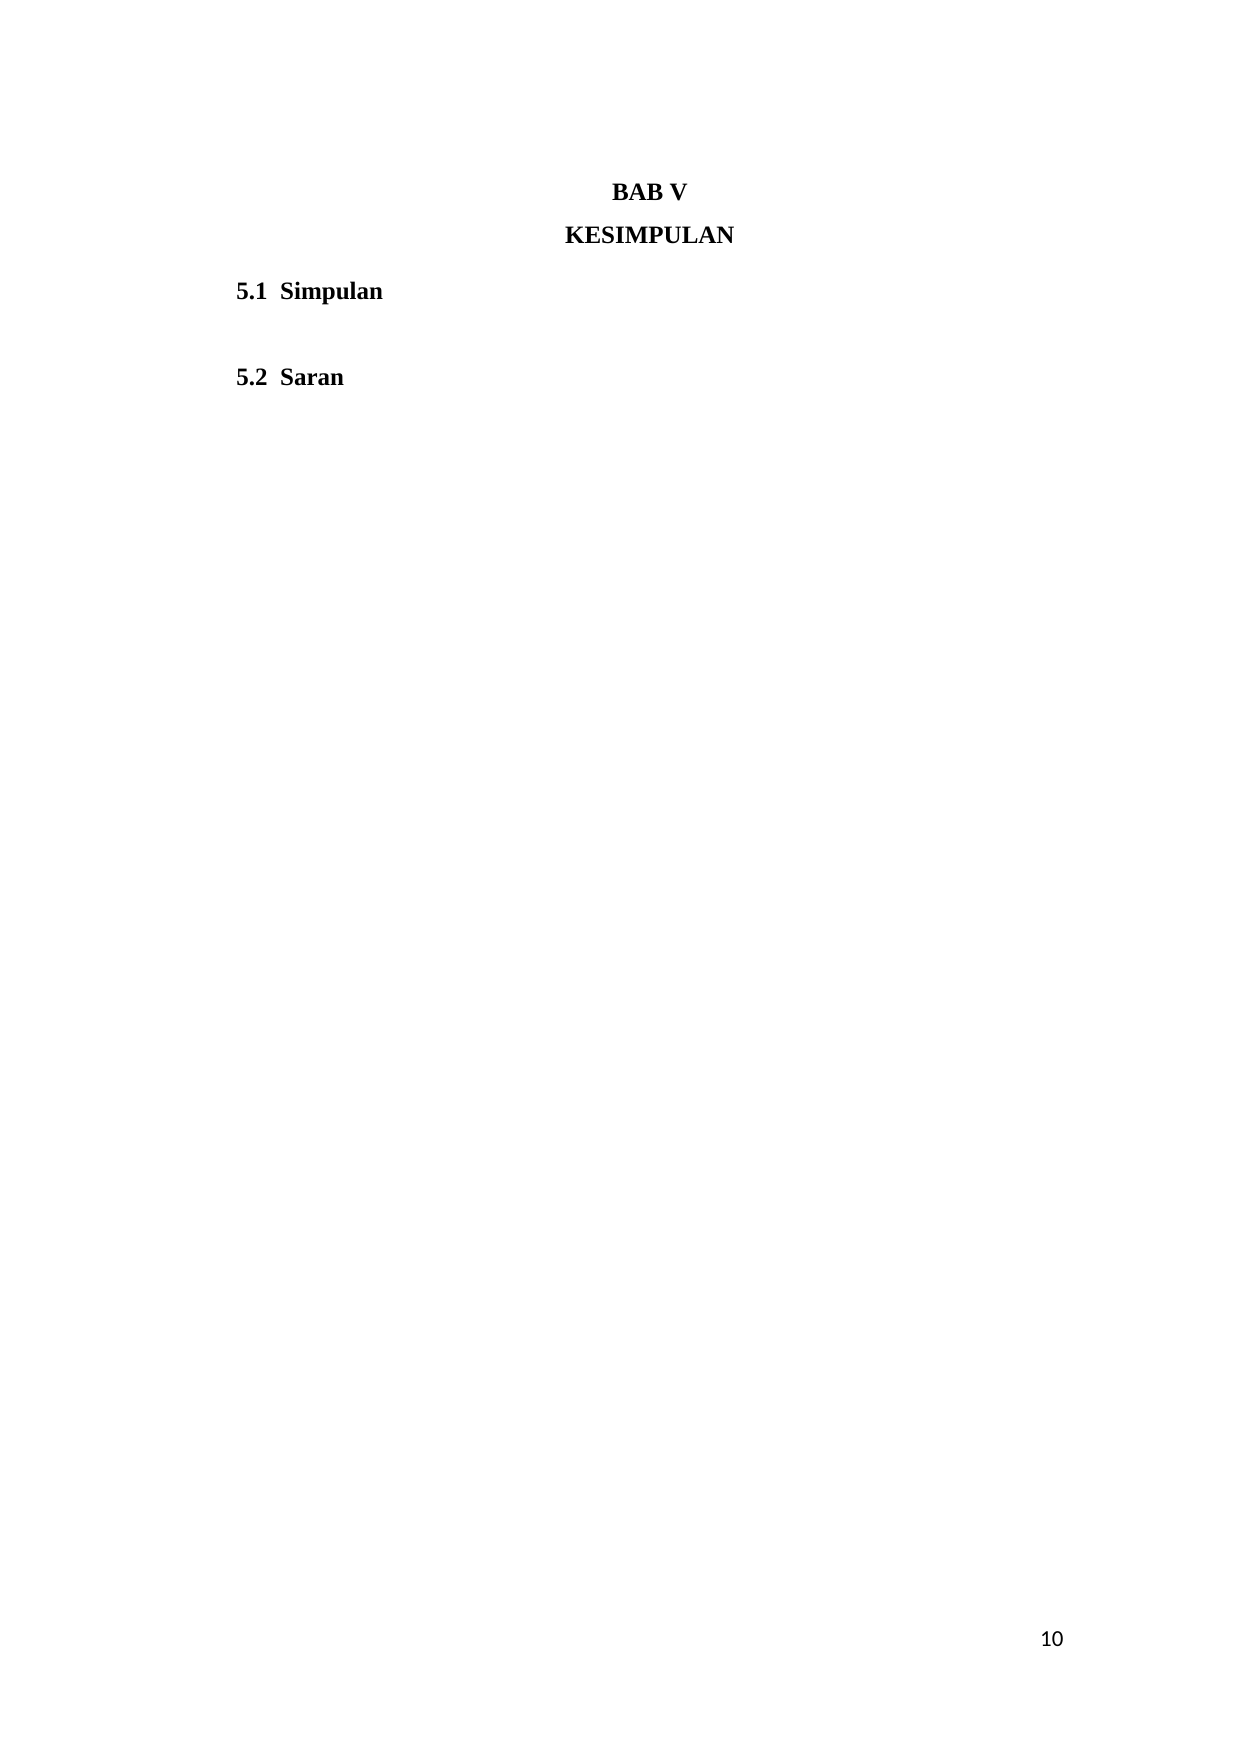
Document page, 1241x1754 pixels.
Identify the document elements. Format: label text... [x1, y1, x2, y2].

text KESIMPULAN [236, 220, 1063, 249]
text 5.1 Simpulan [236, 276, 1063, 305]
text 5.2 Saran [236, 362, 1063, 391]
text BAB V [236, 177, 1063, 206]
